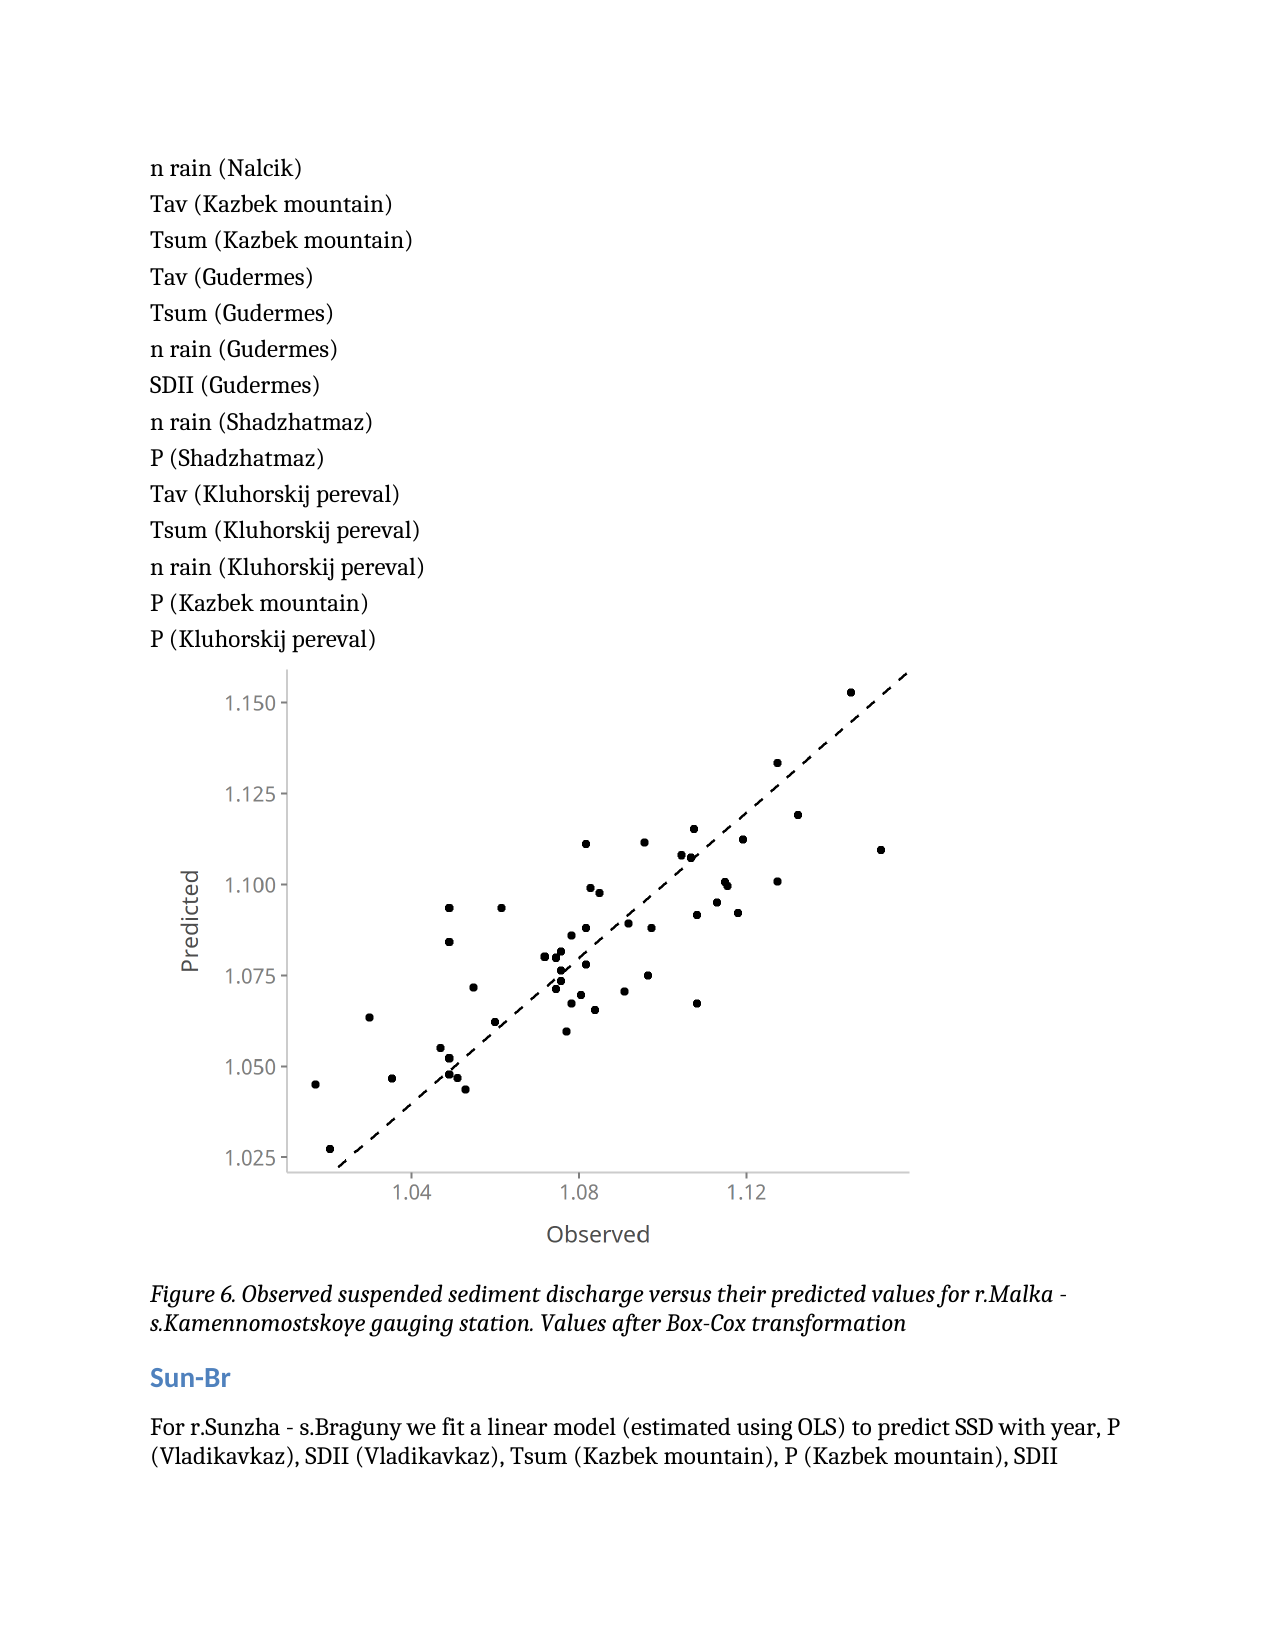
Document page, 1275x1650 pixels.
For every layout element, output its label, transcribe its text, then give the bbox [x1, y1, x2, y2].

table_cell SDII (Gudermes) [139, 368, 1275, 404]
table_cell Tav (Gudermes) [139, 259, 1275, 295]
table_cell n rain (Gudermes) [139, 331, 1275, 367]
table_cell P (Kazbek mountain) [139, 585, 1275, 621]
table_cell Tav (Kluhorskij pereval) [139, 476, 1275, 512]
subtitle Sun-Br [150, 1359, 1125, 1394]
table_cell n rain (Nalcik) [139, 150, 1275, 186]
table_cell P (Shadzhatmaz) [139, 440, 1275, 476]
picture [168, 657, 922, 1260]
table_cell P (Kluhorskij pereval) [139, 621, 1275, 657]
text Figure 6. Observed suspended sediment discharge versus their predicted values for r.Malka - s.Kamennomostskoye gauging station. Values after Box-Cox transformation [150, 1280, 1125, 1338]
table_cell Tsum (Kazbek mountain) [139, 223, 1275, 259]
table_cell n rain (Kluhorskij pereval) [139, 549, 1275, 585]
table_cell Tsum (Kluhorskij pereval) [139, 513, 1275, 549]
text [150, 1413, 1125, 1471]
table_cell Tsum (Gudermes) [139, 295, 1275, 331]
table_cell n rain (Shadzhatmaz) [139, 404, 1275, 440]
table_cell Tav (Kazbek mountain) [139, 186, 1275, 222]
